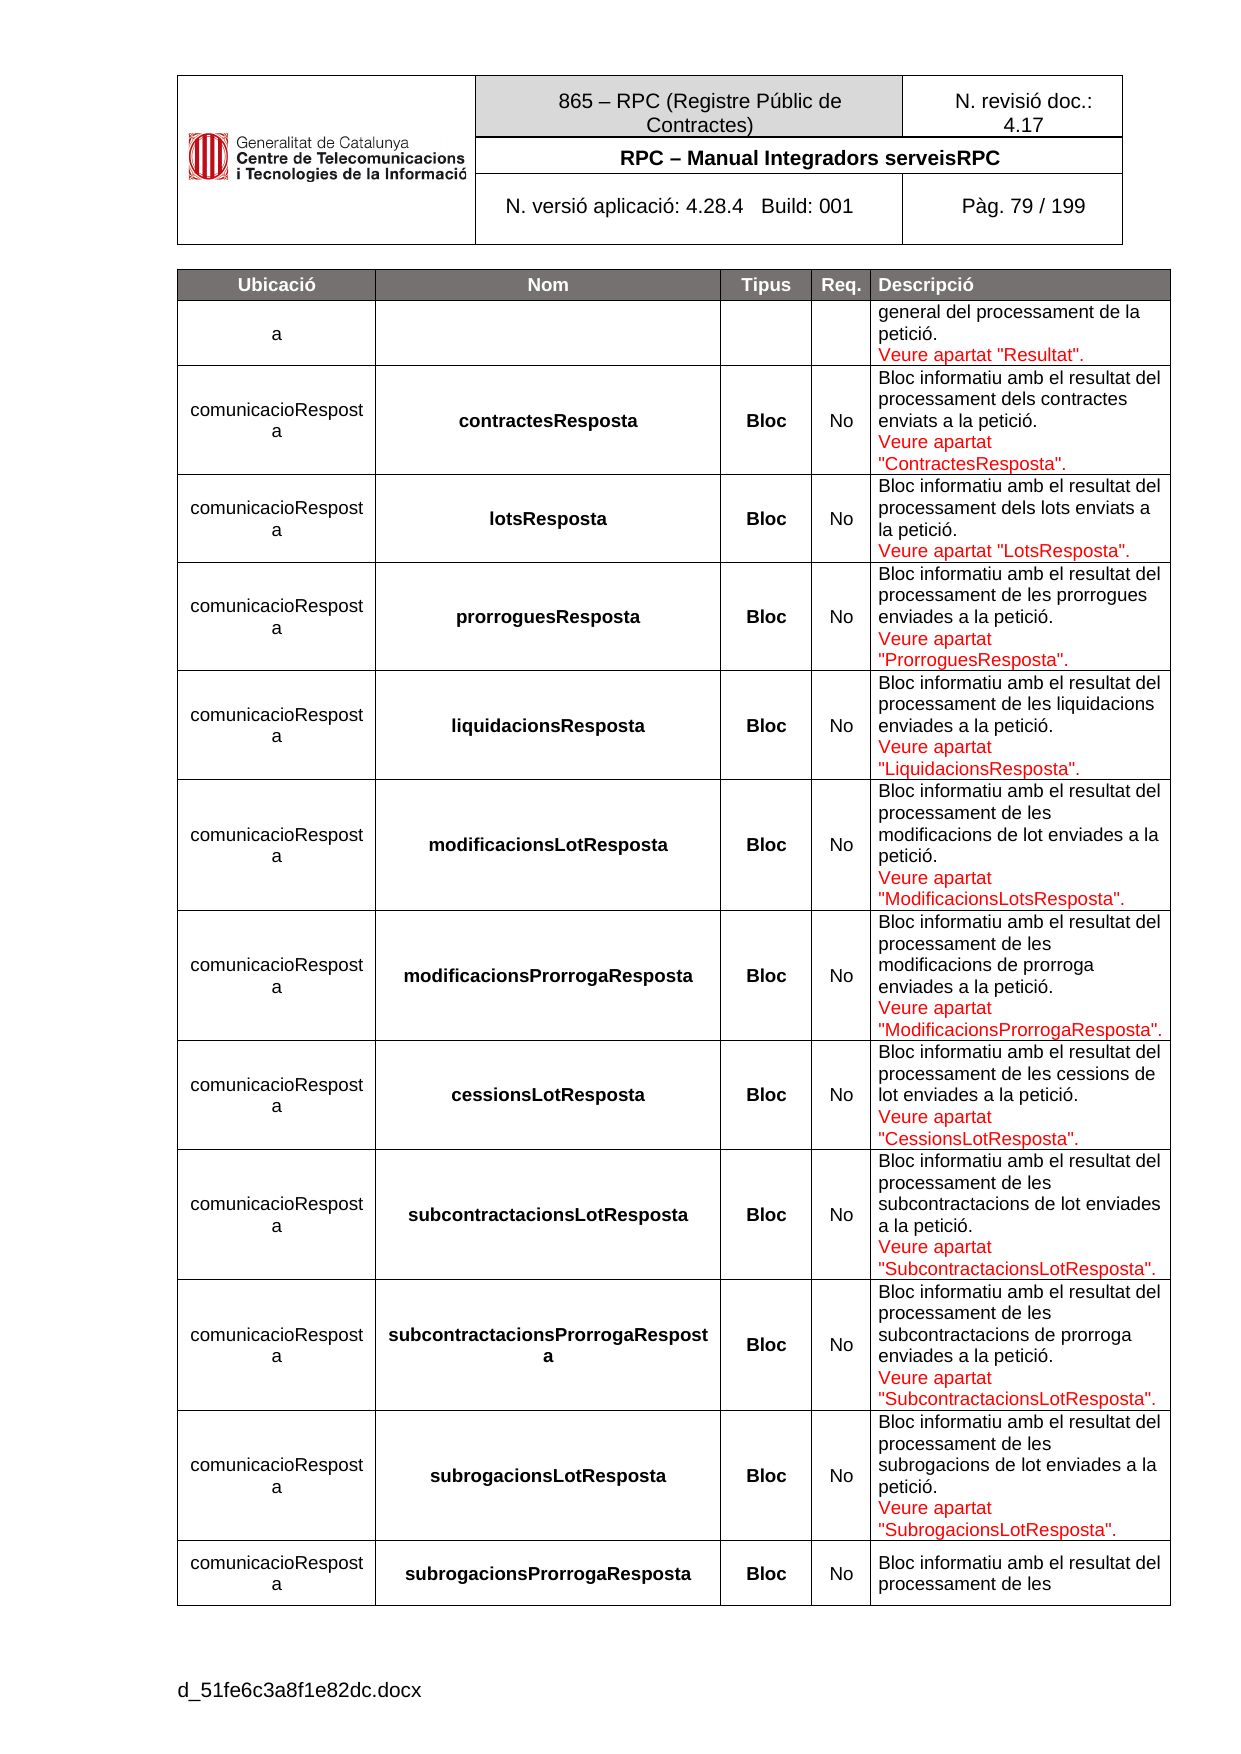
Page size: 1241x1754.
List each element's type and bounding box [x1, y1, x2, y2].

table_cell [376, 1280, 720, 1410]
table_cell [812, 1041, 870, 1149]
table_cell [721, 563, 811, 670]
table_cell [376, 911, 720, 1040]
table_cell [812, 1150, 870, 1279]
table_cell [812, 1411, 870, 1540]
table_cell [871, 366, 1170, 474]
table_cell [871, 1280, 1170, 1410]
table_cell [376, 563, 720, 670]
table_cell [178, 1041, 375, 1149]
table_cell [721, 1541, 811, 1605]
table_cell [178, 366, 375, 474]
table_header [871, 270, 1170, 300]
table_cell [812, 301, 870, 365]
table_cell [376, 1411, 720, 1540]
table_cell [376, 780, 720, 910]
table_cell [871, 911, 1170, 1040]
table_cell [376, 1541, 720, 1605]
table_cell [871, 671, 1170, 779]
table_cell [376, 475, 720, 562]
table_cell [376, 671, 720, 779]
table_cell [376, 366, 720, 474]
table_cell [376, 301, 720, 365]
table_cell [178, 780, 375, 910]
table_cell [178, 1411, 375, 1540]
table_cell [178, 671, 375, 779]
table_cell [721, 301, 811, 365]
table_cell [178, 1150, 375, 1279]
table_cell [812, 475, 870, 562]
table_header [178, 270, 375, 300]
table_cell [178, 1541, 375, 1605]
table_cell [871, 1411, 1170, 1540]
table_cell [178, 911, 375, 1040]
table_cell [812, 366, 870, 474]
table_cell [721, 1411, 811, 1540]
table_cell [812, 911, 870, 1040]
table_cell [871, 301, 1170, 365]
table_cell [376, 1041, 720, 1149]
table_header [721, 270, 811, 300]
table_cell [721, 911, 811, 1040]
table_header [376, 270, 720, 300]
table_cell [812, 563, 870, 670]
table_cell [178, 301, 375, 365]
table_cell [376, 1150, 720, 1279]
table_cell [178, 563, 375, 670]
picture [188, 133, 467, 182]
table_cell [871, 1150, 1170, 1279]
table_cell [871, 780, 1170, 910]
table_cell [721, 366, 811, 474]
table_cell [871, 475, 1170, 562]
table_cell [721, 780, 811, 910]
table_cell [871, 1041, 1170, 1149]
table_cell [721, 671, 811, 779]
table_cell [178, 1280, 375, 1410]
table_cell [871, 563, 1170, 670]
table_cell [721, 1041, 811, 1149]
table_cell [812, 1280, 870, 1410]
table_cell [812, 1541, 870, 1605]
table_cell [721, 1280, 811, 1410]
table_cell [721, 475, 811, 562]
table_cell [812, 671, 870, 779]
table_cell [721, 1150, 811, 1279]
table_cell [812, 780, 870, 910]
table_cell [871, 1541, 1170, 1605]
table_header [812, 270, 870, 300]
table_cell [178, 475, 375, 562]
